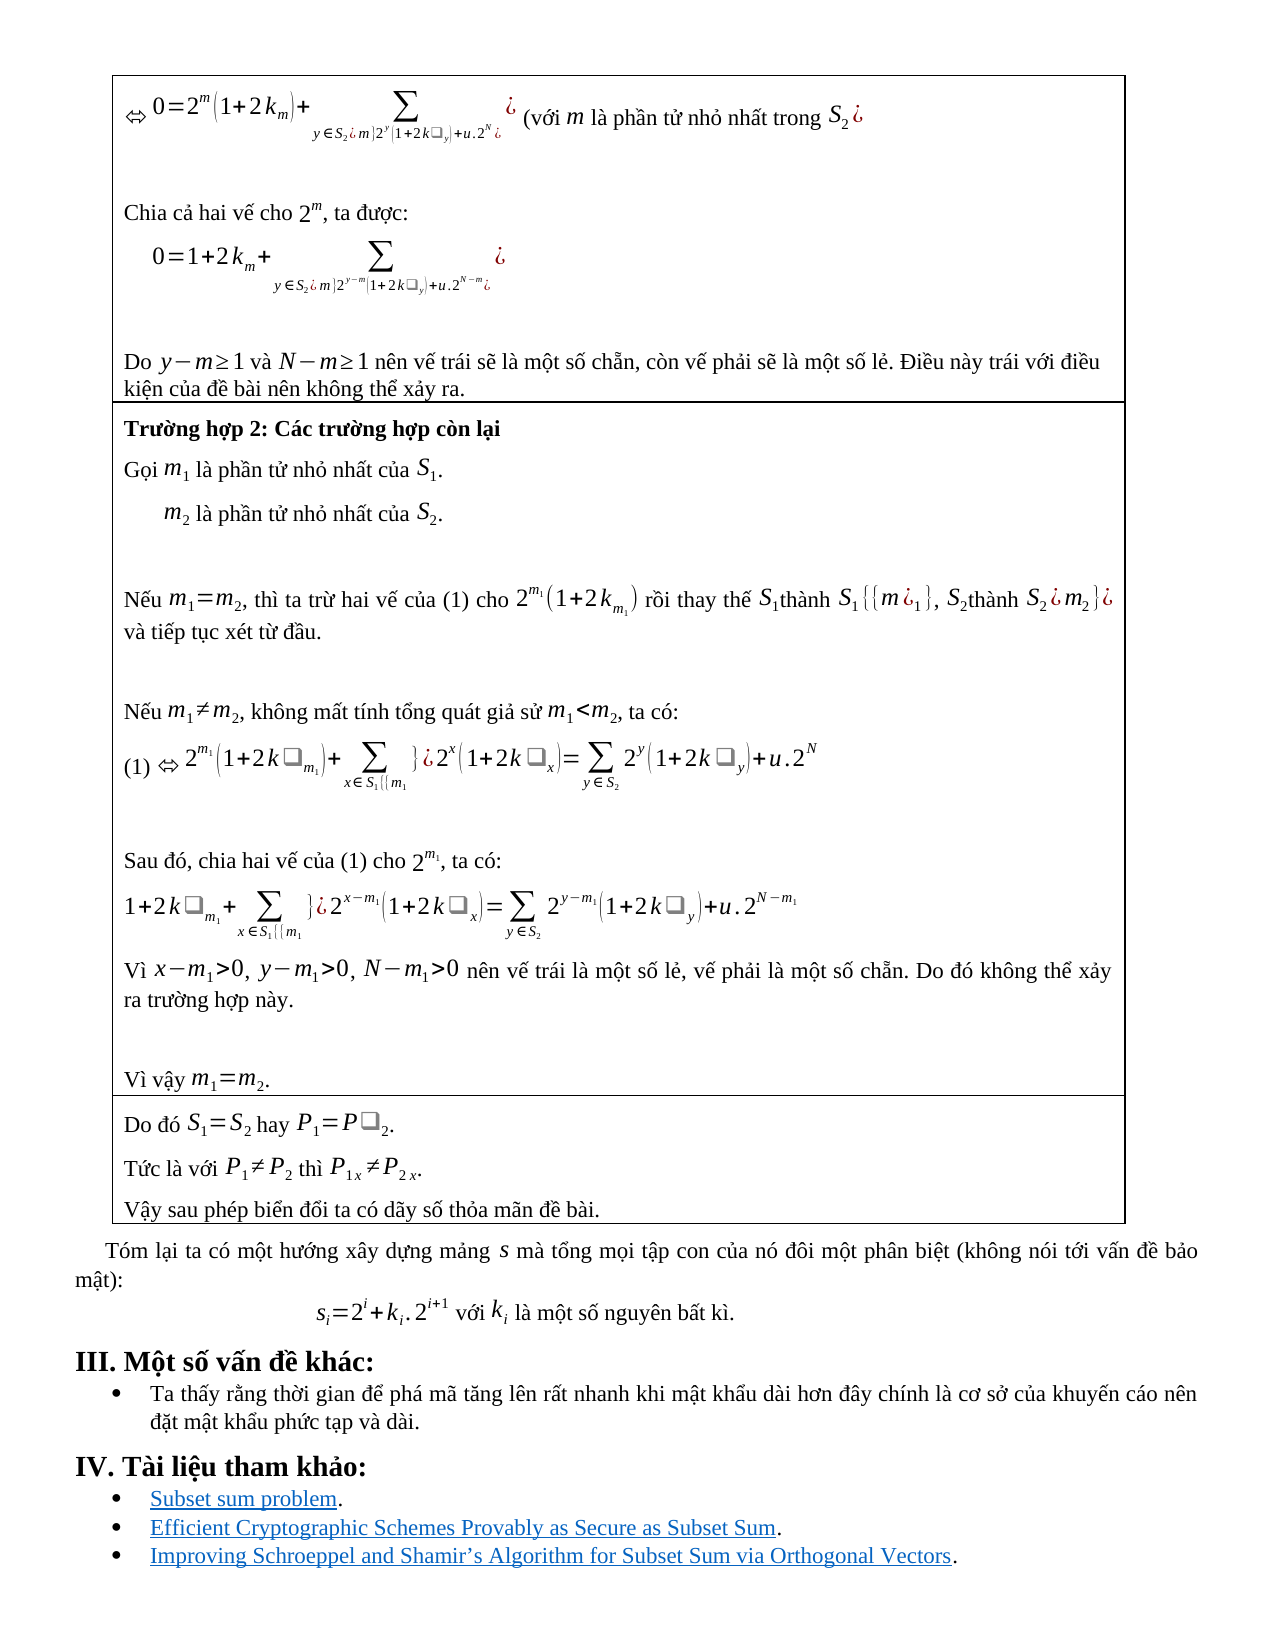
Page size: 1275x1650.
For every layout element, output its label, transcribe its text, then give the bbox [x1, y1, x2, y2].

list Improving Schroeppel and Shamir’s Algorithm for Subset Sum via Orthogonal Vectors. [112, 1542, 1200, 1569]
list Efficient Cryptographic Schemes Provably as Secure as Subset Sum. [112, 1514, 1200, 1540]
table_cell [113, 76, 1124, 401]
text Tóm lại ta có một hướng xây dựng mảng mà tổng mọi tập con của nó đôi một phân biệt (không nói tới vấn đề bảo mật): [75, 1236, 1200, 1292]
text với là một số nguyên bất kì. [315, 1294, 1200, 1329]
list Ta thấy rằng thời gian để phá mã tăng lên rất nhanh khi mật khẩu dài hơn đây chính là cơ sở của khuyến cáo nên đặt mật khẩu phức tạp và dài. [112, 1380, 1200, 1435]
table_cell Do đó hay . Tức là với thì . Vậy sau phép biển đổi ta có dãy số thỏa mãn đề bài. [113, 1096, 1124, 1223]
table_cell Trường hợp 2: Các trường hợp còn lại Gọi là phần tử nhỏ nhất của . là phần tử nhỏ nhất của . Nếu , thì ta trừ hai vế của (1) cho rồi thay thế thành , thành và tiếp tục xét từ đầu. Nếu , không mất tính tổng quát giả sử , ta có: (1) Sau đó, chia hai vế của (1) cho , ta có: Vì , , nên vế trái là một số lẻ, vế phải là một số chẵn. Do đó không thể xảy ra trường hợp này. Vì vậy . [113, 403, 1124, 1095]
list Subset sum problem. [112, 1485, 1200, 1512]
text III. Một số vấn đề khác: [75, 1344, 1200, 1377]
text IV. Tài liệu tham khảo: [75, 1449, 1200, 1483]
